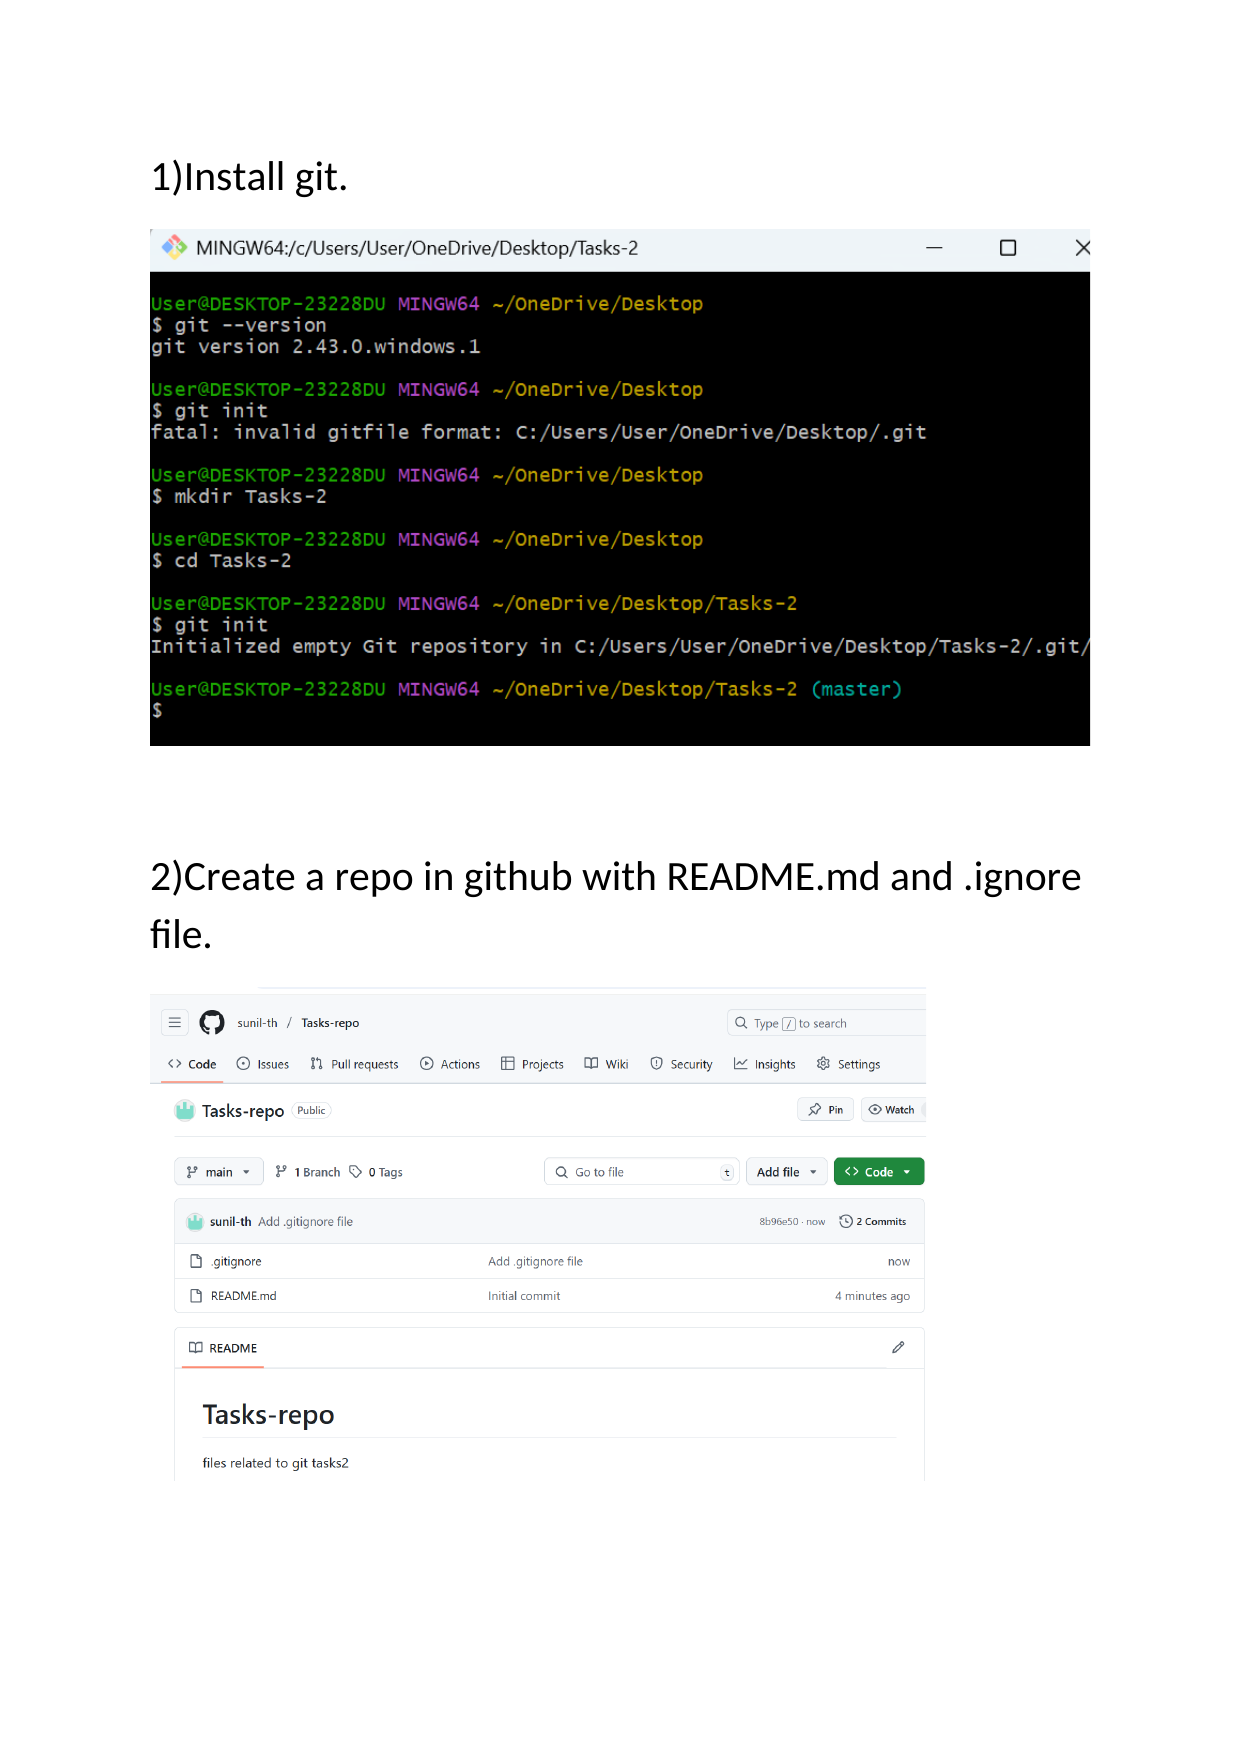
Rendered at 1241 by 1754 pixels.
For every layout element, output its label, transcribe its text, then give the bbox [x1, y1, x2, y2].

text 1)Install git. [150, 150, 1090, 201]
picture [150, 987, 927, 1481]
text 2)Create a repo in github with README.md and .ignore file. [150, 849, 1090, 959]
picture [150, 229, 1091, 746]
